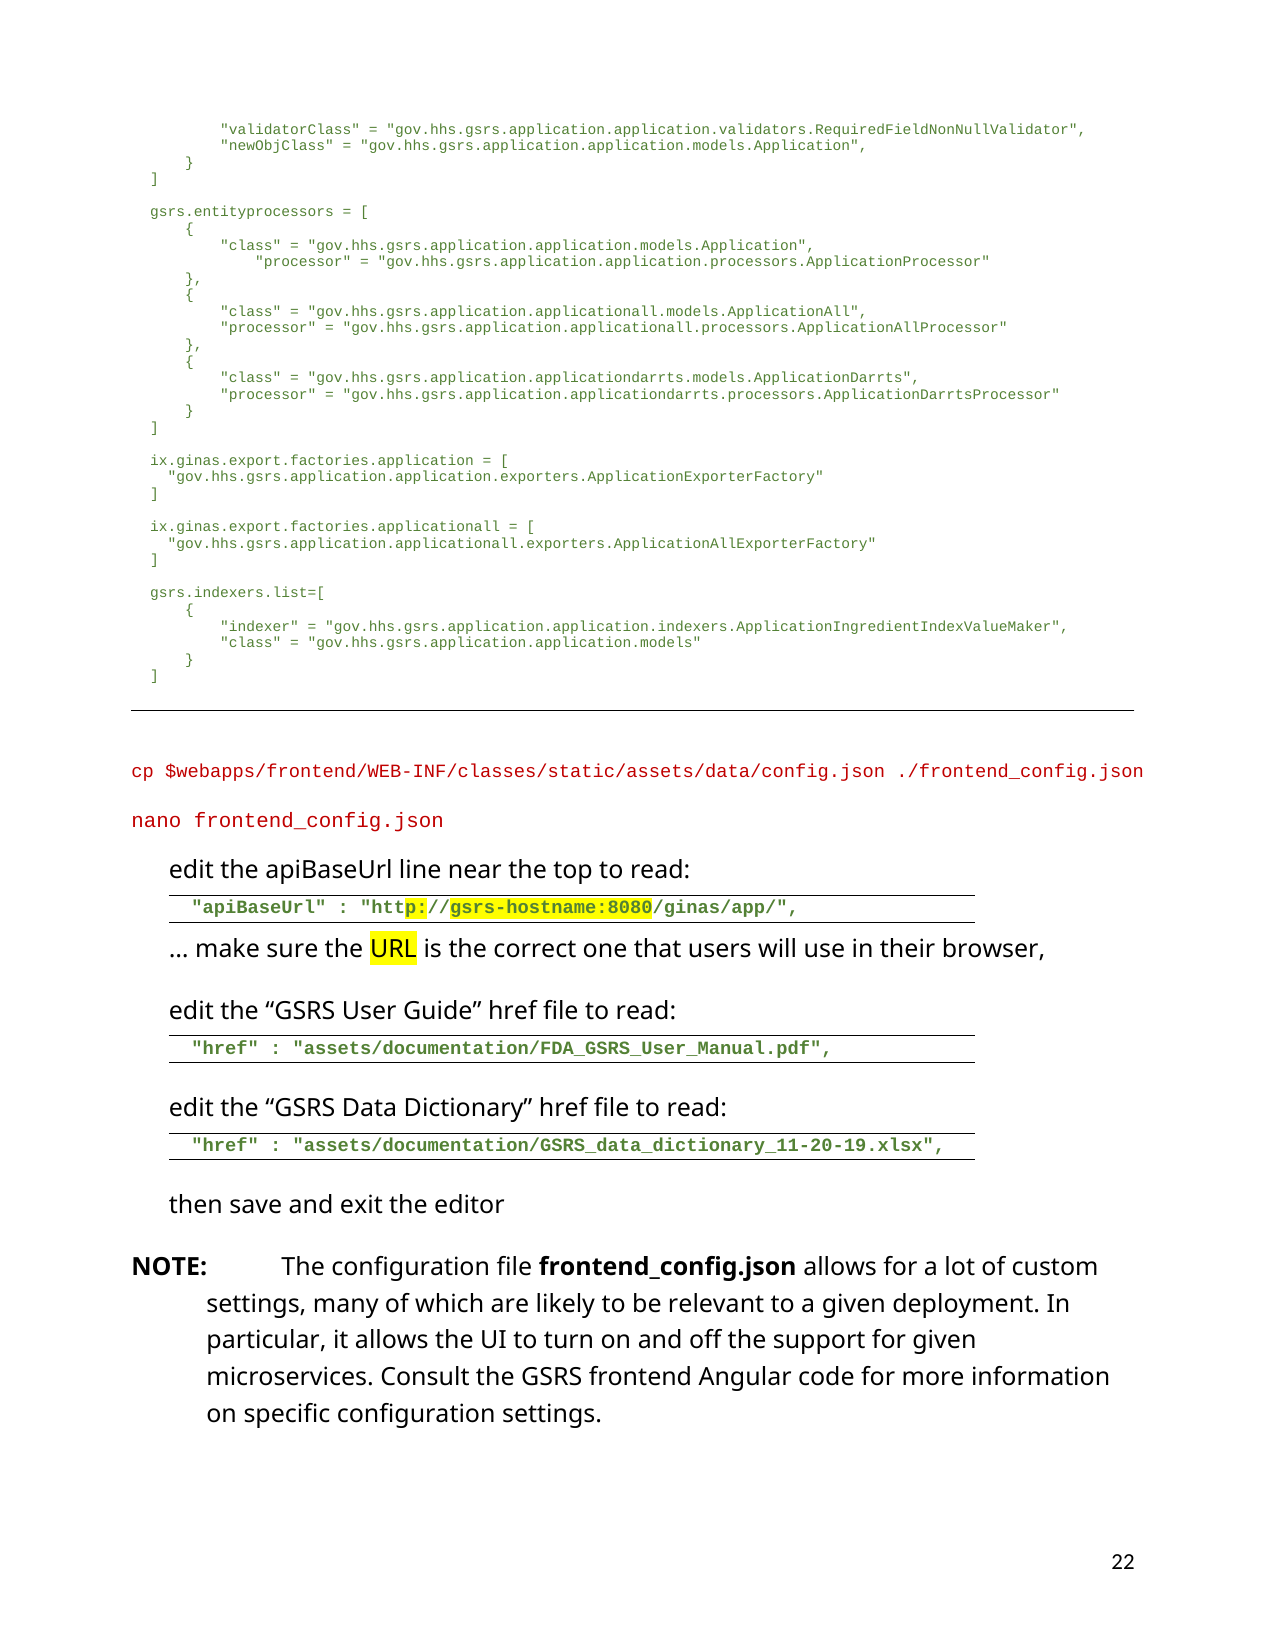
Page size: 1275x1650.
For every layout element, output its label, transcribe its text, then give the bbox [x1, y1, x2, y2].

text edit the apiBaseUrl line near the top to read: [169, 852, 1134, 886]
text "validatorClass" = "gov.hhs.gsrs.application.application.validators.RequiredFieldNonNullValidator", [150, 122, 1134, 138]
text ix.ginas.export.factories.application = [ [150, 453, 1134, 470]
text cp $webapps/frontend/WEB-INF/classes/static/assets/data/config.json ./frontend_config.json [131, 762, 1153, 783]
text "class" = "gov.hhs.gsrs.application.applicationdarrts.models.ApplicationDarrts", [150, 370, 1134, 387]
text } [150, 652, 1134, 668]
text "processor" = "gov.hhs.gsrs.application.application.processors.ApplicationProcessor" [150, 254, 1134, 271]
text edit the “GSRS Data Dictionary” href file to read: [169, 1089, 1134, 1124]
text "gov.hhs.gsrs.application.applicationall.exporters.ApplicationAllExporterFactory" [150, 536, 1134, 552]
text ] [150, 552, 1134, 569]
text { [150, 287, 1134, 304]
text then save and exit the editor [169, 1187, 1134, 1221]
text { [150, 602, 1134, 619]
text "processor" = "gov.hhs.gsrs.application.applicationall.processors.ApplicationAllProcessor" [150, 321, 1134, 337]
text "newObjClass" = "gov.hhs.gsrs.application.application.models.Application", [150, 138, 1134, 155]
text "class" = "gov.hhs.gsrs.application.application.models.Application", [150, 238, 1134, 254]
text { [150, 354, 1134, 370]
text }, [150, 337, 1134, 354]
text "processor" = "gov.hhs.gsrs.application.applicationdarrts.processors.ApplicationDarrtsProcessor" [150, 387, 1134, 403]
text NOTE: The configuration file frontend_config.json allows for a lot of custom settings, many of which are likely to be relevant to a given deployment. In particular, it allows the UI to turn on and off the support for given microservices. Consult the GSRS frontend Angular code for more information on specific configuration settings. [131, 1248, 1134, 1430]
text ] [150, 486, 1134, 503]
text { [150, 221, 1134, 238]
text … make sure the URL is the correct one that users will use in their browser, [169, 931, 370, 965]
text "href" : "assets/documentation/FDA_GSRS_User_Manual.pdf", [169, 1036, 975, 1062]
text ] [150, 172, 1134, 188]
text "class" = "gov.hhs.gsrs.application.applicationall.models.ApplicationAll", [150, 304, 1134, 321]
text ] [150, 420, 1134, 437]
text gsrs.indexers.list=[ [150, 586, 1134, 602]
text "apiBaseUrl" : "http://gsrs-hostname:8080/ginas/app/", [169, 896, 975, 922]
text } [150, 403, 1134, 420]
text gsrs.entityprocessors = [ [150, 205, 1134, 221]
text "class" = "gov.hhs.gsrs.application.application.models" [150, 635, 1134, 652]
text nano frontend_config.json [131, 810, 1134, 833]
text ] [150, 668, 1134, 685]
text "href" : "assets/documentation/GSRS_data_dictionary_11-20-19.xlsx", [169, 1134, 975, 1159]
text … make sure the URL is the correct one that users will use in their browser, [417, 931, 1134, 965]
text edit the “GSRS User Guide” href file to read: [169, 992, 1134, 1026]
text }, [150, 271, 1134, 287]
text ix.ginas.export.factories.applicationall = [ [150, 519, 1134, 536]
text "indexer" = "gov.hhs.gsrs.application.application.indexers.ApplicationIngredientIndexValueMaker", [150, 619, 1134, 635]
text } [150, 155, 1134, 172]
text "gov.hhs.gsrs.application.application.exporters.ApplicationExporterFactory" [150, 470, 1134, 486]
